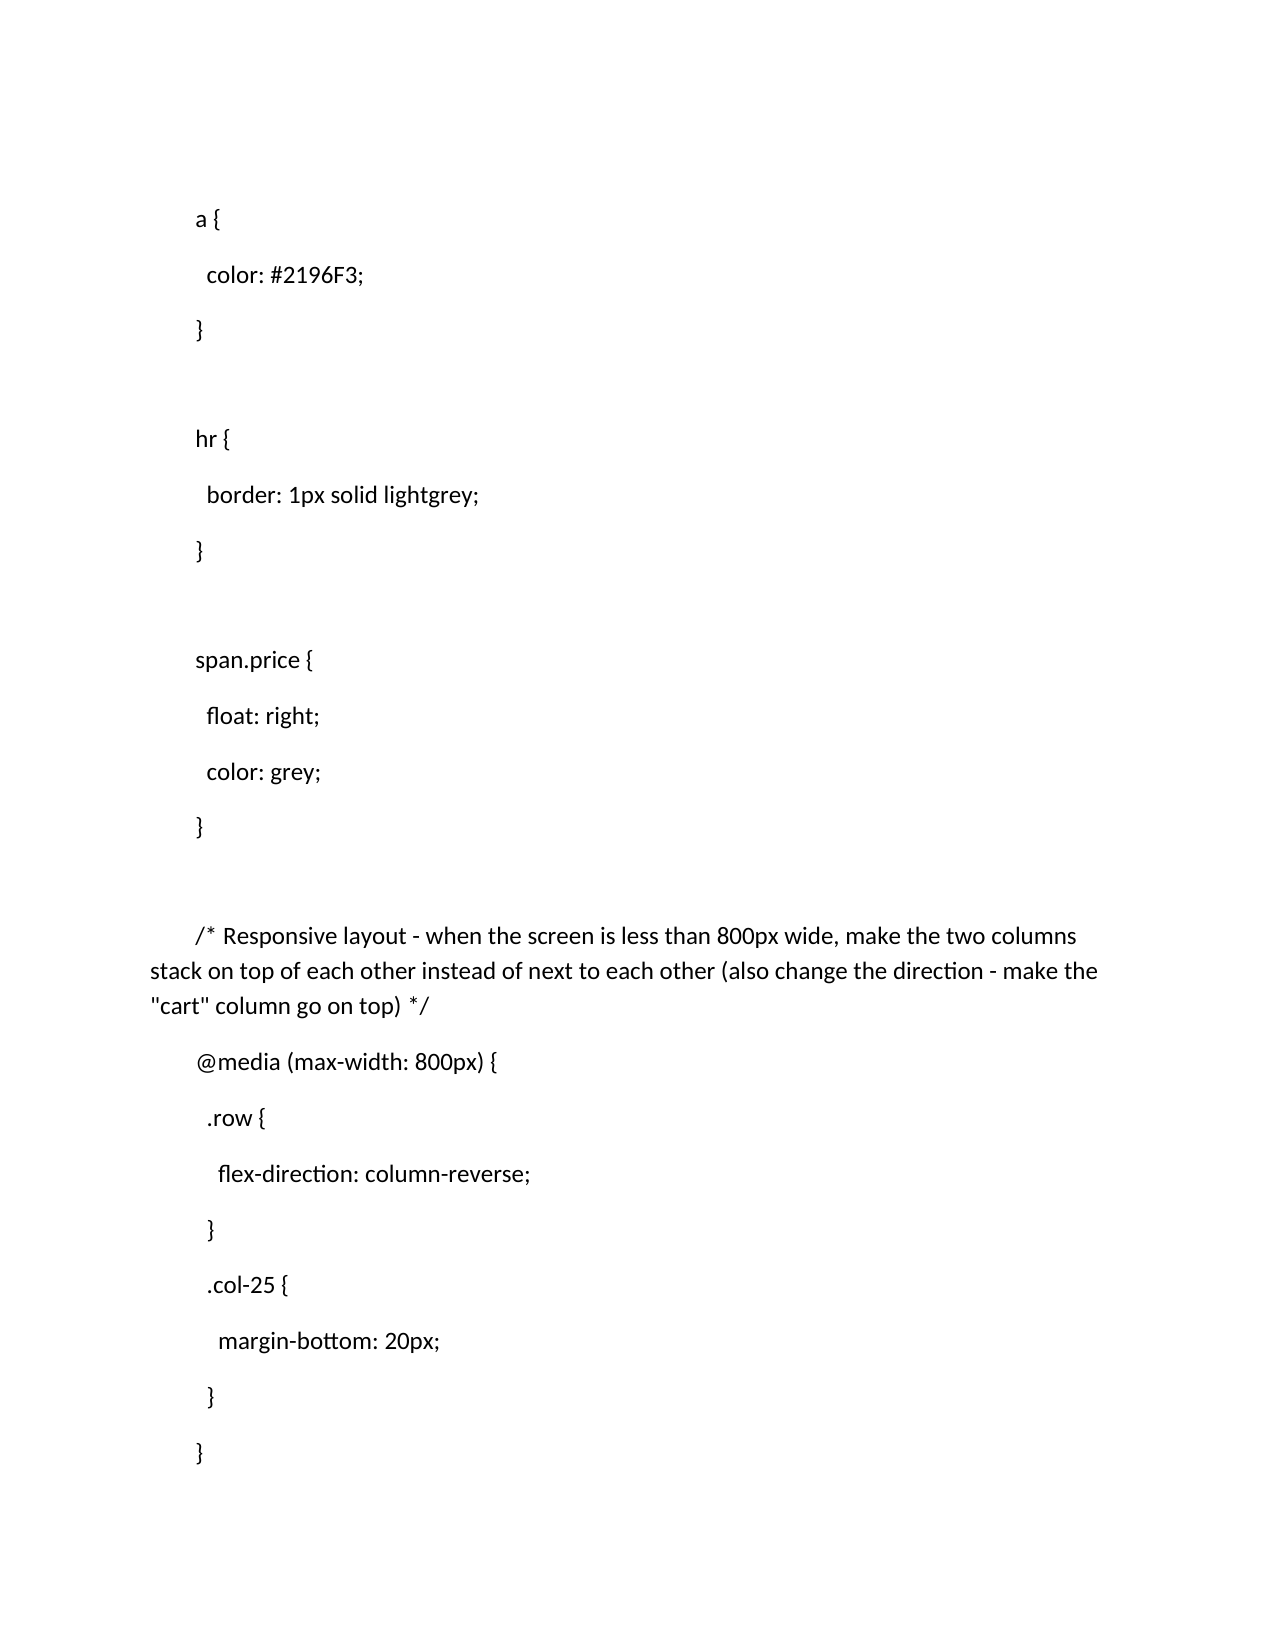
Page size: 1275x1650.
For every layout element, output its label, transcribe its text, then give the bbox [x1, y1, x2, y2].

text } [150, 315, 1125, 345]
text span.price { [150, 644, 1125, 674]
text } [150, 1437, 1125, 1468]
text .col-25 { [150, 1269, 1125, 1300]
text margin-bottom: 20px; [150, 1325, 1125, 1356]
text hr { [150, 423, 1125, 454]
text a { [150, 203, 1125, 233]
text .row { [150, 1102, 1125, 1133]
text float: right; [150, 700, 1125, 730]
text @media (max-width: 800px) { [150, 1046, 1125, 1077]
text flex-direction: column-reverse; [150, 1158, 1125, 1188]
text } [150, 1214, 1125, 1244]
text color: grey; [150, 756, 1125, 786]
text /* Responsive layout - when the screen is less than 800px wide, make the two columns stack on top of each other instead of next to each other (also change the direction - make the "cart" column go on top) */ [150, 920, 1125, 1021]
text border: 1px solid lightgrey; [150, 479, 1125, 510]
text color: #2196F3; [150, 259, 1125, 289]
text } [150, 812, 1125, 842]
text } [150, 1381, 1125, 1412]
text } [150, 535, 1125, 566]
